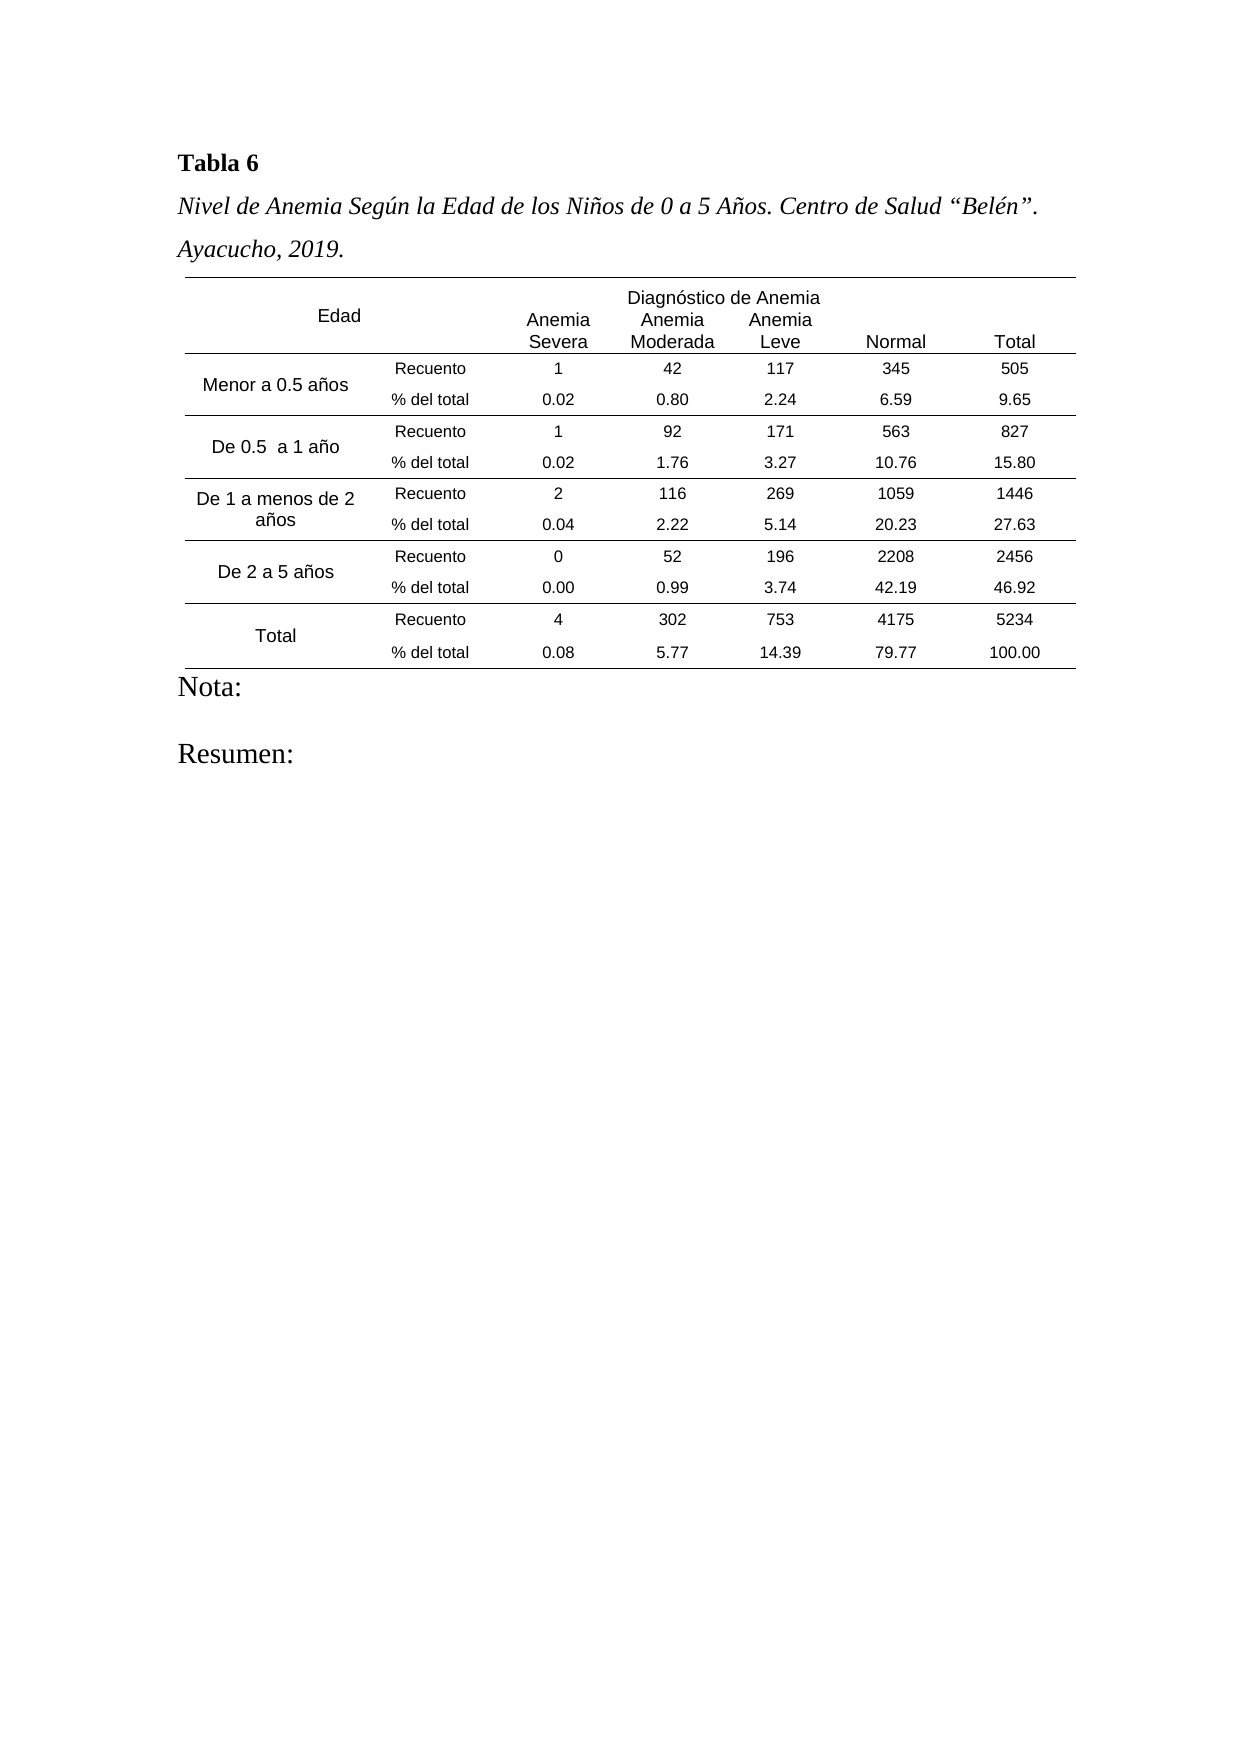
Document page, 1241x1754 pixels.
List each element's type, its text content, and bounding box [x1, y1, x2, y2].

table_cell % del total [367, 384, 494, 415]
table_cell Anemia Moderada [623, 308, 722, 352]
table_header Diagnóstico de Anemia [494, 278, 953, 308]
table_cell 1 [494, 354, 623, 384]
table_cell 10.76 [839, 446, 953, 477]
table_cell 100.00 [953, 635, 1076, 668]
table_cell 1.76 [623, 446, 722, 477]
table_cell 2 [494, 479, 623, 509]
table_cell 0.00 [494, 571, 623, 602]
table_cell 15.80 [953, 446, 1076, 477]
table_cell 6.59 [839, 384, 953, 415]
table_cell 117 [722, 354, 838, 384]
table_cell De 0.5 a 1 año [185, 416, 367, 477]
table_cell Recuento [367, 541, 494, 571]
table_cell Menor a 0.5 años [185, 354, 367, 415]
table_cell 827 [953, 416, 1076, 446]
table_cell 0 [494, 541, 623, 571]
table_cell Recuento [367, 479, 494, 509]
table_cell 269 [722, 479, 838, 509]
table_header Total [953, 278, 1076, 352]
table_cell 5.14 [722, 509, 838, 540]
table_cell % del total [367, 446, 494, 477]
table_cell 4 [494, 604, 623, 635]
table_cell 27.63 [953, 509, 1076, 540]
table_cell 753 [722, 604, 838, 635]
table_cell 563 [839, 416, 953, 446]
table_cell 46.92 [953, 571, 1076, 602]
table_cell 2456 [953, 541, 1076, 571]
table_cell 0.02 [494, 384, 623, 415]
table_cell 42.19 [839, 571, 953, 602]
table_cell 92 [623, 416, 722, 446]
table_cell Recuento [367, 416, 494, 446]
table_cell 302 [623, 604, 722, 635]
table_cell 79.77 [839, 635, 953, 668]
table_cell 196 [722, 541, 838, 571]
table_cell 0.99 [623, 571, 722, 602]
table_cell Anemia Leve [722, 308, 838, 352]
table_cell 20.23 [839, 509, 953, 540]
table_cell 2.24 [722, 384, 838, 415]
table_cell Total [185, 604, 367, 668]
table_cell 345 [839, 354, 953, 384]
table_cell 2.22 [623, 509, 722, 540]
table_cell 3.74 [722, 571, 838, 602]
table_cell 52 [623, 541, 722, 571]
table_cell 1059 [839, 479, 953, 509]
table_cell % del total [367, 509, 494, 540]
table_cell De 2 a 5 años [185, 541, 367, 602]
table_cell 42 [623, 354, 722, 384]
table_cell 0.08 [494, 635, 623, 668]
table_cell 3.27 [722, 446, 838, 477]
table_cell 0.80 [623, 384, 722, 415]
table_cell De 1 a menos de 2 años [185, 479, 367, 540]
text Resumen: [177, 736, 1063, 770]
table_cell 171 [722, 416, 838, 446]
table_cell 0.04 [494, 509, 623, 540]
table_cell 5.77 [623, 635, 722, 668]
text Nota: [177, 669, 1063, 703]
table_cell 5234 [953, 604, 1076, 635]
table_cell 2208 [839, 541, 953, 571]
table_cell 4175 [839, 604, 953, 635]
table_cell Recuento [367, 604, 494, 635]
table_cell 116 [623, 479, 722, 509]
table_cell Normal [839, 308, 953, 352]
table_cell Anemia Severa [494, 308, 623, 352]
table_cell 1446 [953, 479, 1076, 509]
table_cell % del total [367, 571, 494, 602]
table_cell % del total [367, 635, 494, 668]
table_cell 9.65 [953, 384, 1076, 415]
table_cell 505 [953, 354, 1076, 384]
table_cell 14.39 [722, 635, 838, 668]
table_cell Recuento [367, 354, 494, 384]
table_cell 0.02 [494, 446, 623, 477]
table_cell 1 [494, 416, 623, 446]
table_header Edad [185, 278, 494, 352]
